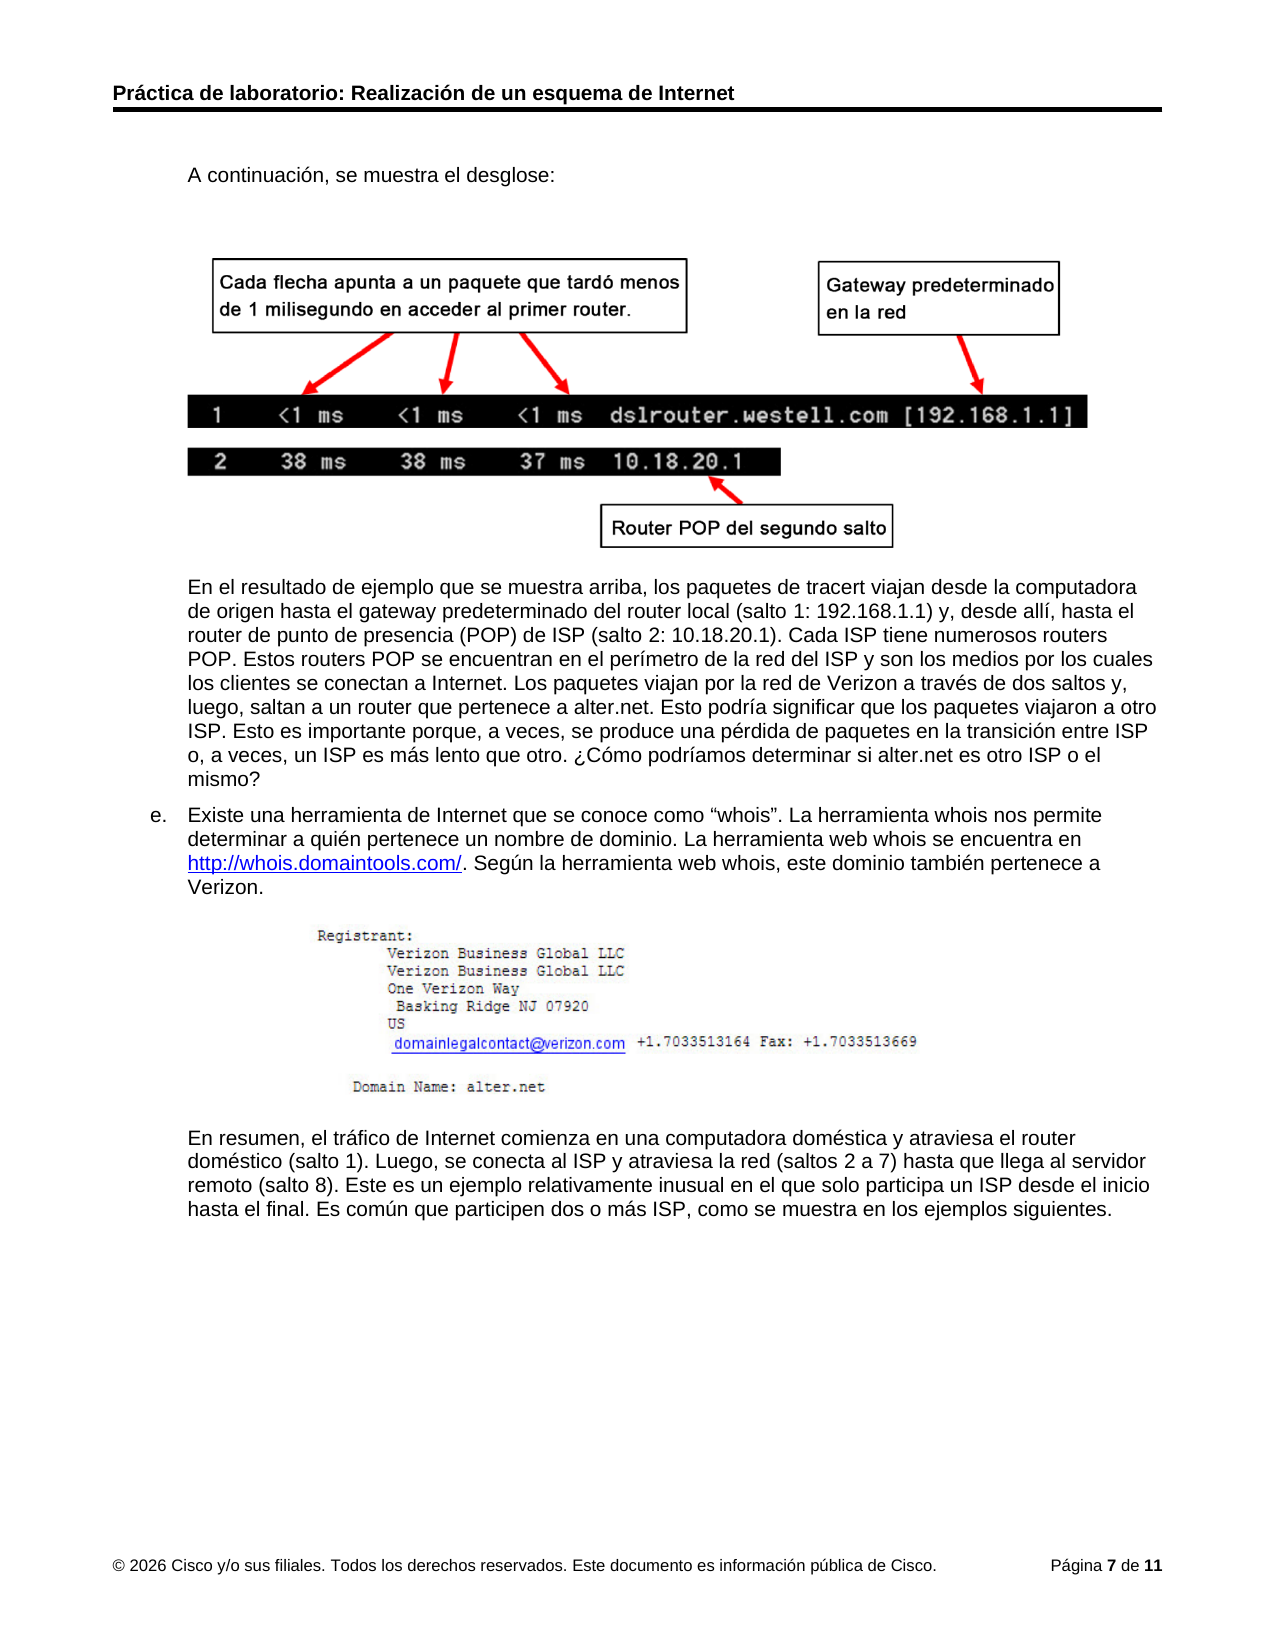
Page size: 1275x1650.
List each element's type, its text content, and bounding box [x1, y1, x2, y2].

text En resumen, el tráfico de Internet comienza en una computadora doméstica y atraviesa el router doméstico (salto 1). Luego, se conecta al ISP y atraviesa la red (saltos 2 a 7) hasta que llega al servidor remoto (salto 8). Este es un ejemplo relativamente inusual en el que solo participa un ISP desde el inicio hasta el final. Es común que participen dos o más ISP, como se muestra en los ejemplos siguientes. [187, 1125, 1162, 1221]
text A continuación, se muestra el desglose: [187, 162, 1162, 186]
picture [187, 258, 1088, 548]
text En el resultado de ejemplo que se muestra arriba, los paquetes de tracert viajan desde la computadora de origen hasta el gateway predeterminado del router local (salto 1: 192.168.1.1) y, desde allí, hasta el router de punto de presencia (POP) de ISP (salto 2: 10.18.20.1). Cada ISP tiene numerosos routers POP. Estos routers POP se encuentran en el perímetro de la red del ISP y son los medios por los cuales los clientes se conectan a Internet. Los paquetes viajan por la red de Verizon a través de dos saltos y, luego, saltan a un router que pertenece a alter.net. Esto podría significar que los paquetes viajaron a otro ISP. Esto es importante porque, a veces, se produce una pérdida de paquetes en la transición entre ISP o, a veces, un ISP es más lento que otro. ¿Cómo podríamos determinar si alter.net es otro ISP o el mismo? [187, 575, 1162, 791]
picture [309, 924, 966, 1098]
text Existe una herramienta de Internet que se conoce como “whois”. La herramienta whois nos permite determinar a quién pertenece un nombre de dominio. La herramienta web whois se encuentra en http://whois.domaintools.com/. Según la herramienta web whois, este dominio también pertenece a Verizon. [150, 803, 1162, 899]
